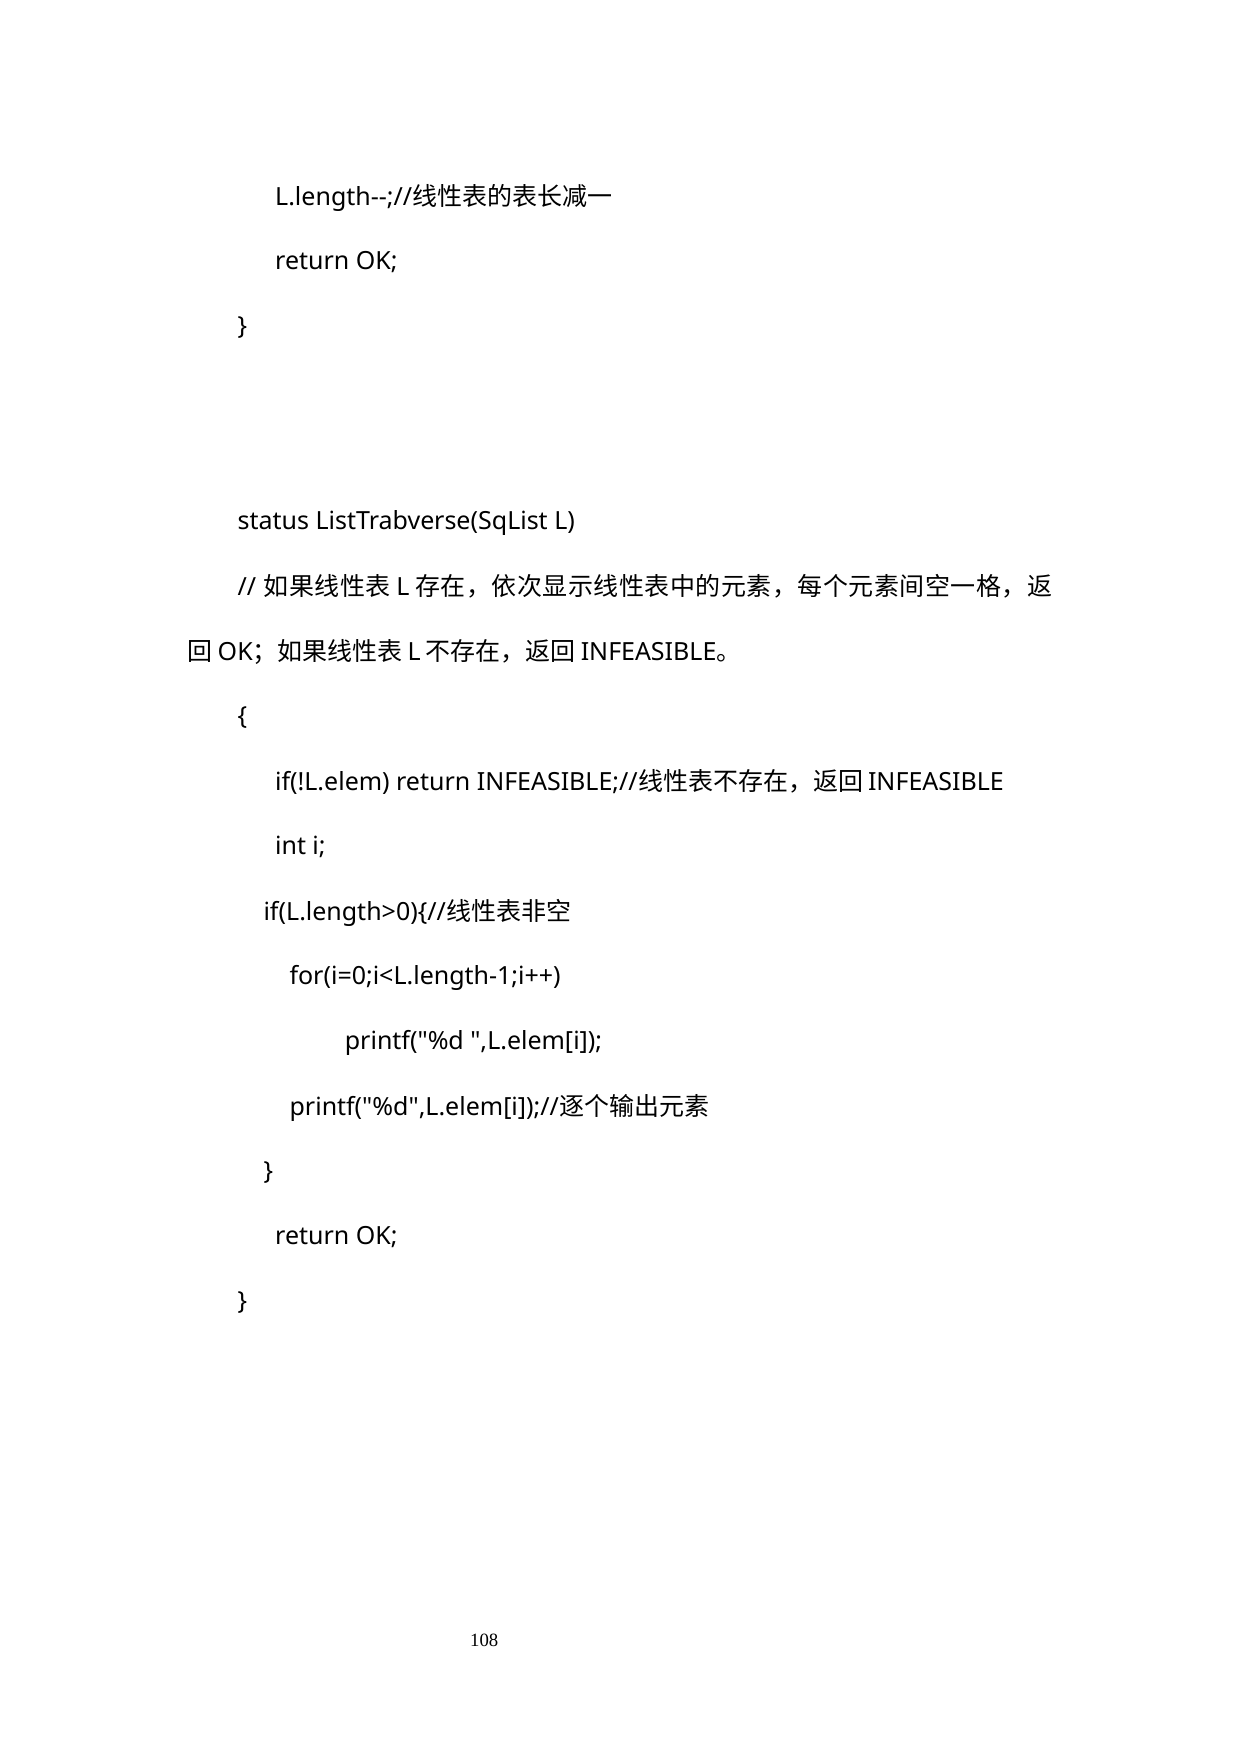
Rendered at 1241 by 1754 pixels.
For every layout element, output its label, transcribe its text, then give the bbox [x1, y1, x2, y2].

text for(i=0;i<L.length-1;i++) [187, 942, 1053, 1007]
text // 如果线性表L存在，依次显示线性表中的元素，每个元素间空一格，返回OK；如果线性表L不存在，返回INFEASIBLE。 [187, 552, 1053, 682]
text } [187, 1267, 1053, 1332]
text printf("%d",L.elem[i]);//逐个输出元素 [187, 1072, 1053, 1137]
text printf("%d ",L.elem[i]); [187, 1007, 1053, 1072]
text int i; [187, 812, 1053, 877]
text return OK; [187, 1202, 1053, 1267]
text return OK; [187, 227, 1053, 292]
text status ListTrabverse(SqList L) [187, 487, 1053, 552]
text L.length--;//线性表的表长减一 [187, 162, 1053, 227]
text if(L.length>0){//线性表非空 [187, 877, 1053, 942]
text } [187, 292, 1053, 357]
text { [187, 682, 1053, 747]
text if(!L.elem) return INFEASIBLE;//线性表不存在，返回INFEASIBLE [187, 747, 1053, 812]
text } [187, 1137, 1053, 1202]
